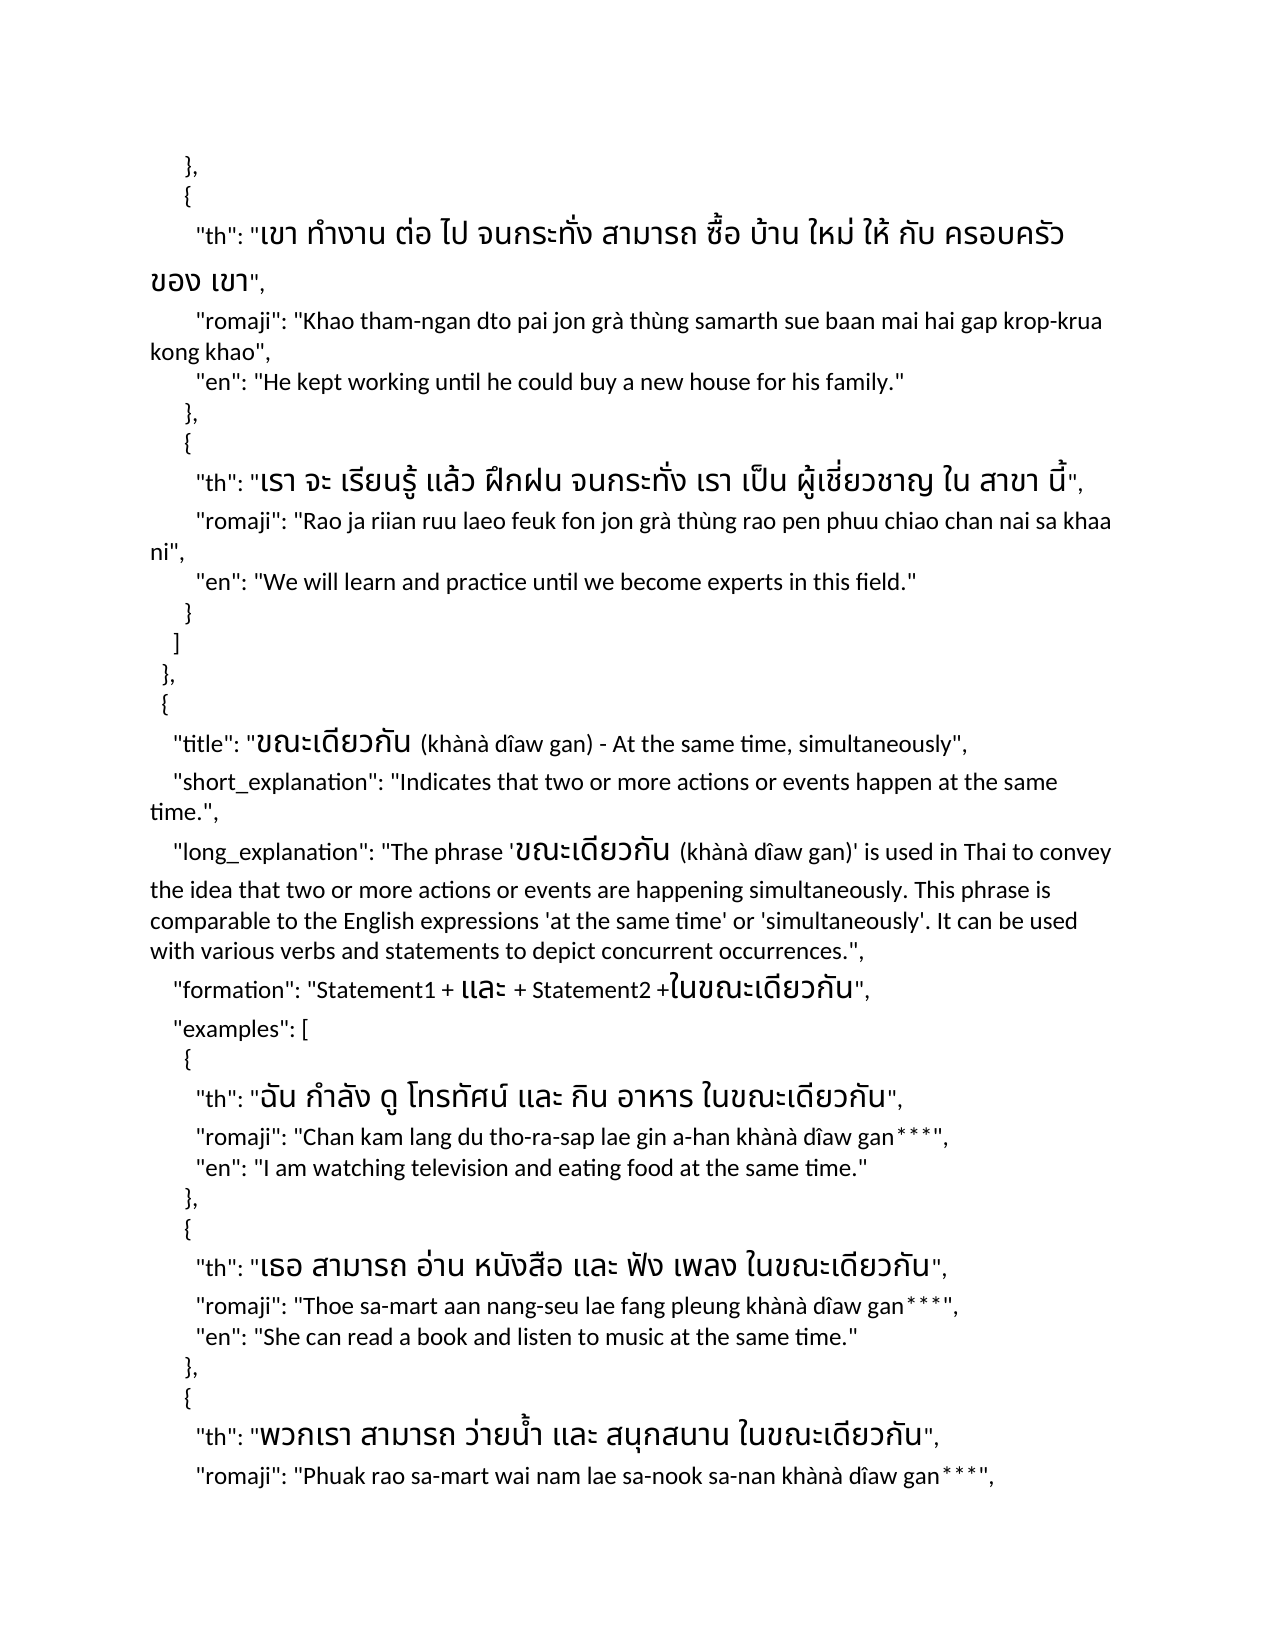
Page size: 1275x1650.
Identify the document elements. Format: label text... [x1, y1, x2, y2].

text { [150, 181, 1125, 211]
text "romaji": "Chan kam lang du tho-ra-sap lae gin a-han khànà dîaw gan***", [150, 1121, 1125, 1152]
text { [150, 1043, 1125, 1074]
text { [150, 427, 1125, 458]
text }, [150, 1352, 1125, 1382]
text "romaji": "Thoe sa-mart aan nang-seu lae fang pleung khànà dîaw gan***", [150, 1291, 1125, 1321]
text "th": "เรา จะ เรียนรู้ แล้ว ฝึกฝน จนกระทั่ง เรา เป็น ผู้เชี่ยวชาญ ใน สาขา นี้", [150, 458, 1125, 505]
text "en": "She can read a book and listen to music at the same time." [150, 1321, 1125, 1352]
text "en": "I am watching television and eating food at the same time." [150, 1152, 1125, 1182]
text }, [150, 1182, 1125, 1213]
text }, [150, 658, 1125, 688]
text "romaji": "Khao tham-ngan dto pai jon grà thùng samarth sue baan mai hai gap krop-krua kong khao", [150, 305, 1125, 366]
text "examples": [ [150, 1013, 1125, 1043]
text }, [150, 150, 1125, 181]
text }, [150, 397, 1125, 427]
text "th": "เขา ทำงาน ต่อ ไป จนกระทั่ง สามารถ ซื้อ บ้าน ใหม่ ให้ กับ ครอบครัว ของ เขา", [150, 211, 1125, 305]
text "long_explanation": "The phrase 'ขณะเดียวกัน (khànà dîaw gan)' is used in Thai to convey the idea that two or more actions or events are happening simultaneously. This phrase is comparable to the English expressions 'at the same time' or 'simultaneously'. It can be used with various verbs and statements to depict concurrent occurrences.", [150, 827, 1125, 966]
text "th": "เธอ สามารถ อ่าน หนังสือ และ ฟัง เพลง ในขณะเดียวกัน", [150, 1243, 1125, 1291]
text "en": "We will learn and practice until we become experts in this field." [150, 566, 1125, 597]
text "romaji": "Phuak rao sa-mart wai nam lae sa-nook sa-nan khànà dîaw gan***", [150, 1460, 1125, 1490]
text "th": "ฉัน กำลัง ดู โทรทัศน์ และ กิน อาหาร ในขณะเดียวกัน", [150, 1074, 1125, 1121]
text { [150, 688, 1125, 719]
text "th": "พวกเรา สามารถ ว่ายน้ำ และ สนุกสนาน ในขณะเดียวกัน", [150, 1413, 1125, 1460]
text "title": "ขณะเดียวกัน (khànà dîaw gan) - At the same time, simultaneously", [150, 719, 1125, 766]
text "formation": "Statement1 + และ + Statement2 +ในขณะเดียวกัน", [150, 966, 1125, 1013]
text ] [150, 627, 1125, 658]
text { [150, 1382, 1125, 1413]
text "en": "He kept working until he could buy a new house for his family." [150, 366, 1125, 397]
text { [150, 1213, 1125, 1243]
text } [150, 597, 1125, 627]
text "romaji": "Rao ja riian ruu laeo feuk fon jon grà thùng rao pen phuu chiao chan nai sa khaa ni", [150, 505, 1125, 566]
text "short_explanation": "Indicates that two or more actions or events happen at the same time.", [150, 766, 1125, 827]
